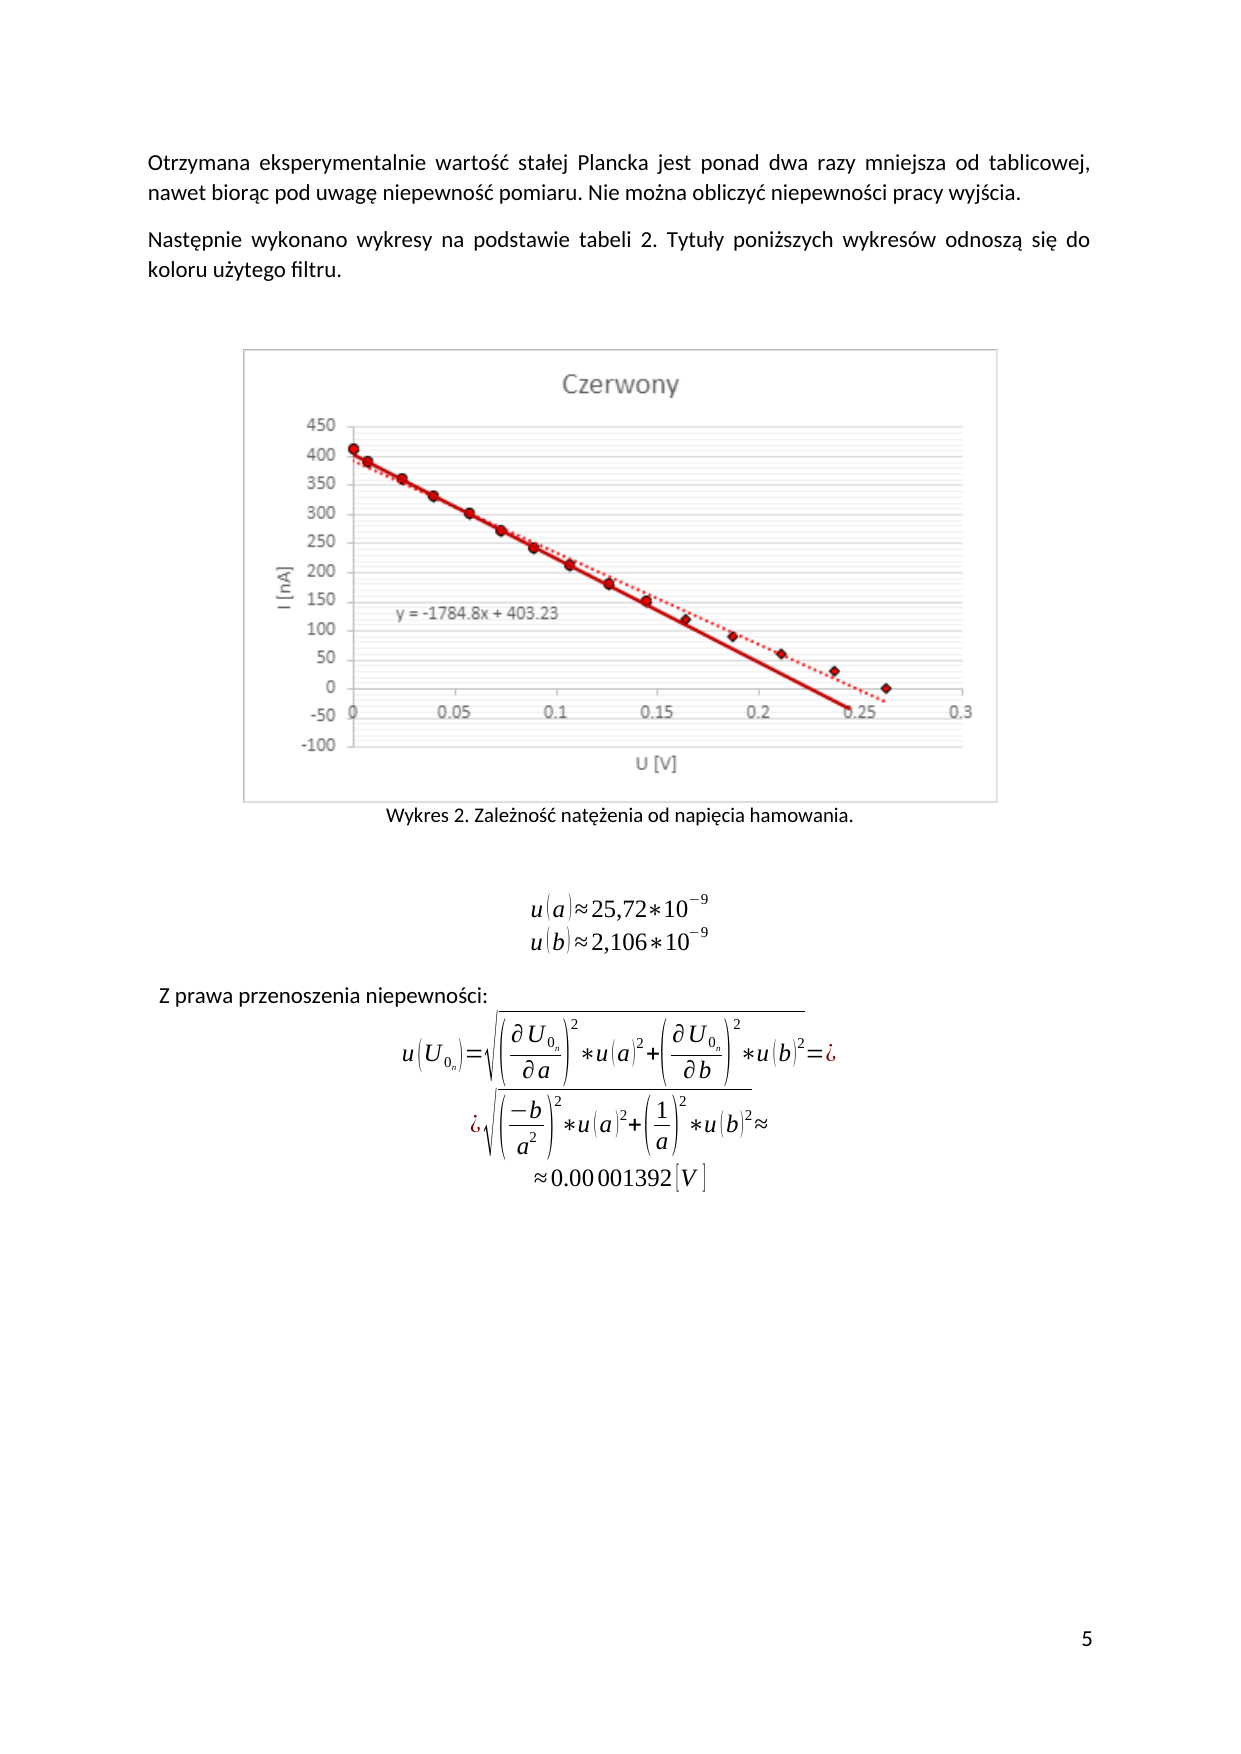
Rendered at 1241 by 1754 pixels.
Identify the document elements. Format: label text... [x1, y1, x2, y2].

text Następnie wykonano wykresy na podstawie tabeli 2. Tytuły poniższych wykresów odnoszą się do koloru użytego filtru. [148, 225, 1093, 283]
picture [242, 348, 998, 803]
text Otrzymana eksperymentalnie wartość stałej Plancka jest ponad dwa razy mniejsza od tablicowej, nawet biorąc pod uwagę niepewność pomiaru. Nie można obliczyć niepewności pracy wyjścia. [148, 148, 1093, 206]
text Wykres 2. Zależność natężenia od napięcia hamowania. [148, 802, 1093, 828]
table_header Z prawa przenoszenia niepewności: [148, 891, 1092, 1246]
